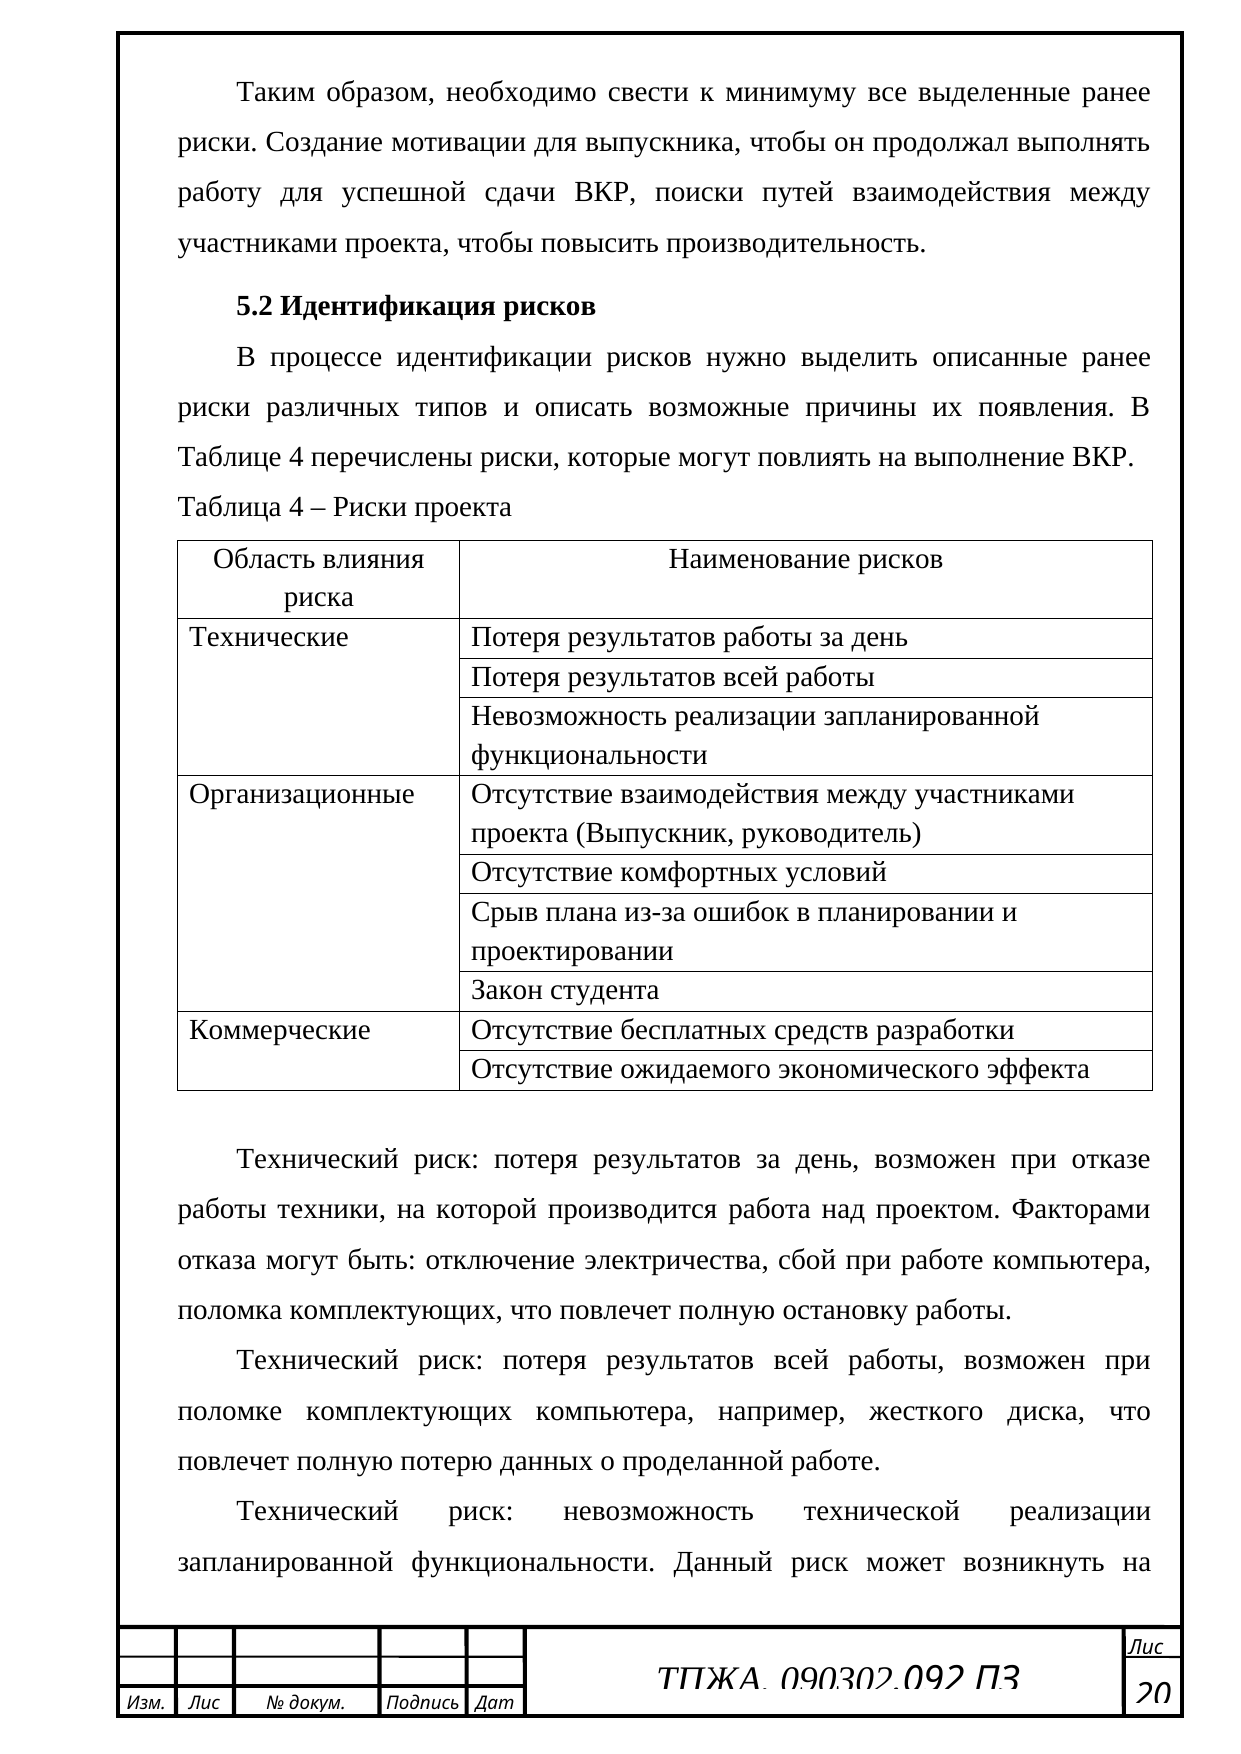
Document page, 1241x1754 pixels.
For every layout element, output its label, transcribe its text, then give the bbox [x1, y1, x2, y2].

table_cell Срыв плана из-за ошибок в планировании и проектировании [460, 894, 1152, 971]
table_cell Отсутствие комфортных условий [460, 855, 1152, 893]
text Таблица 4 – Риски проекта [177, 489, 1152, 523]
table_cell Коммерческие [178, 1012, 459, 1090]
table_cell Технические [178, 619, 459, 775]
table_cell Отсутствие ожидаемого экономического эффекта [460, 1051, 1152, 1090]
table_cell Потеря результатов работы за день [460, 619, 1152, 658]
table_cell Организационные [178, 776, 459, 1011]
text Технический риск: потеря результатов за день, возможен при отказе работы техники, на которой производится работа над проектом. Факторами отказа могут быть: отключение электричества, сбой при работе компьютера, поломка комплектующих, что повлечет полную остановку работы. [177, 1141, 1152, 1326]
text В процессе идентификации рисков нужно выделить описанные ранее риски различных типов и описать возможные причины их появления. В Таблице 4 перечислены риски, которые могут повлиять на выполнение ВКР. [177, 339, 1152, 473]
text 5.2 Идентификация рисков [177, 288, 1152, 321]
table_cell Отсутствие бесплатных средств разработки [460, 1012, 1152, 1050]
text Таким образом, необходимо свести к минимуму все выделенные ранее риски. Создание мотивации для выпускника, чтобы он продолжал выполнять работу для успешной сдачи ВКР, поиски путей взаимодействия между участниками проекта, чтобы повысить производительность. [177, 74, 1152, 258]
table_cell Потеря результатов всей работы [460, 659, 1152, 697]
table_cell Невозможность реализации запланированной функциональности [460, 698, 1152, 775]
table_header Наименование рисков [460, 541, 1152, 618]
text Технический риск: потеря результатов всей работы, возможен при поломке комплектующих компьютера, например, жесткого диска, что повлечет полную потерю данных о проделанной работе. [177, 1342, 1152, 1477]
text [177, 1493, 1152, 1577]
table_cell Отсутствие взаимодействия между участниками проекта (Выпускник, руководитель) [460, 776, 1152, 853]
table_cell Закон студента [460, 972, 1152, 1011]
table_header Область влияния риска [178, 541, 459, 618]
